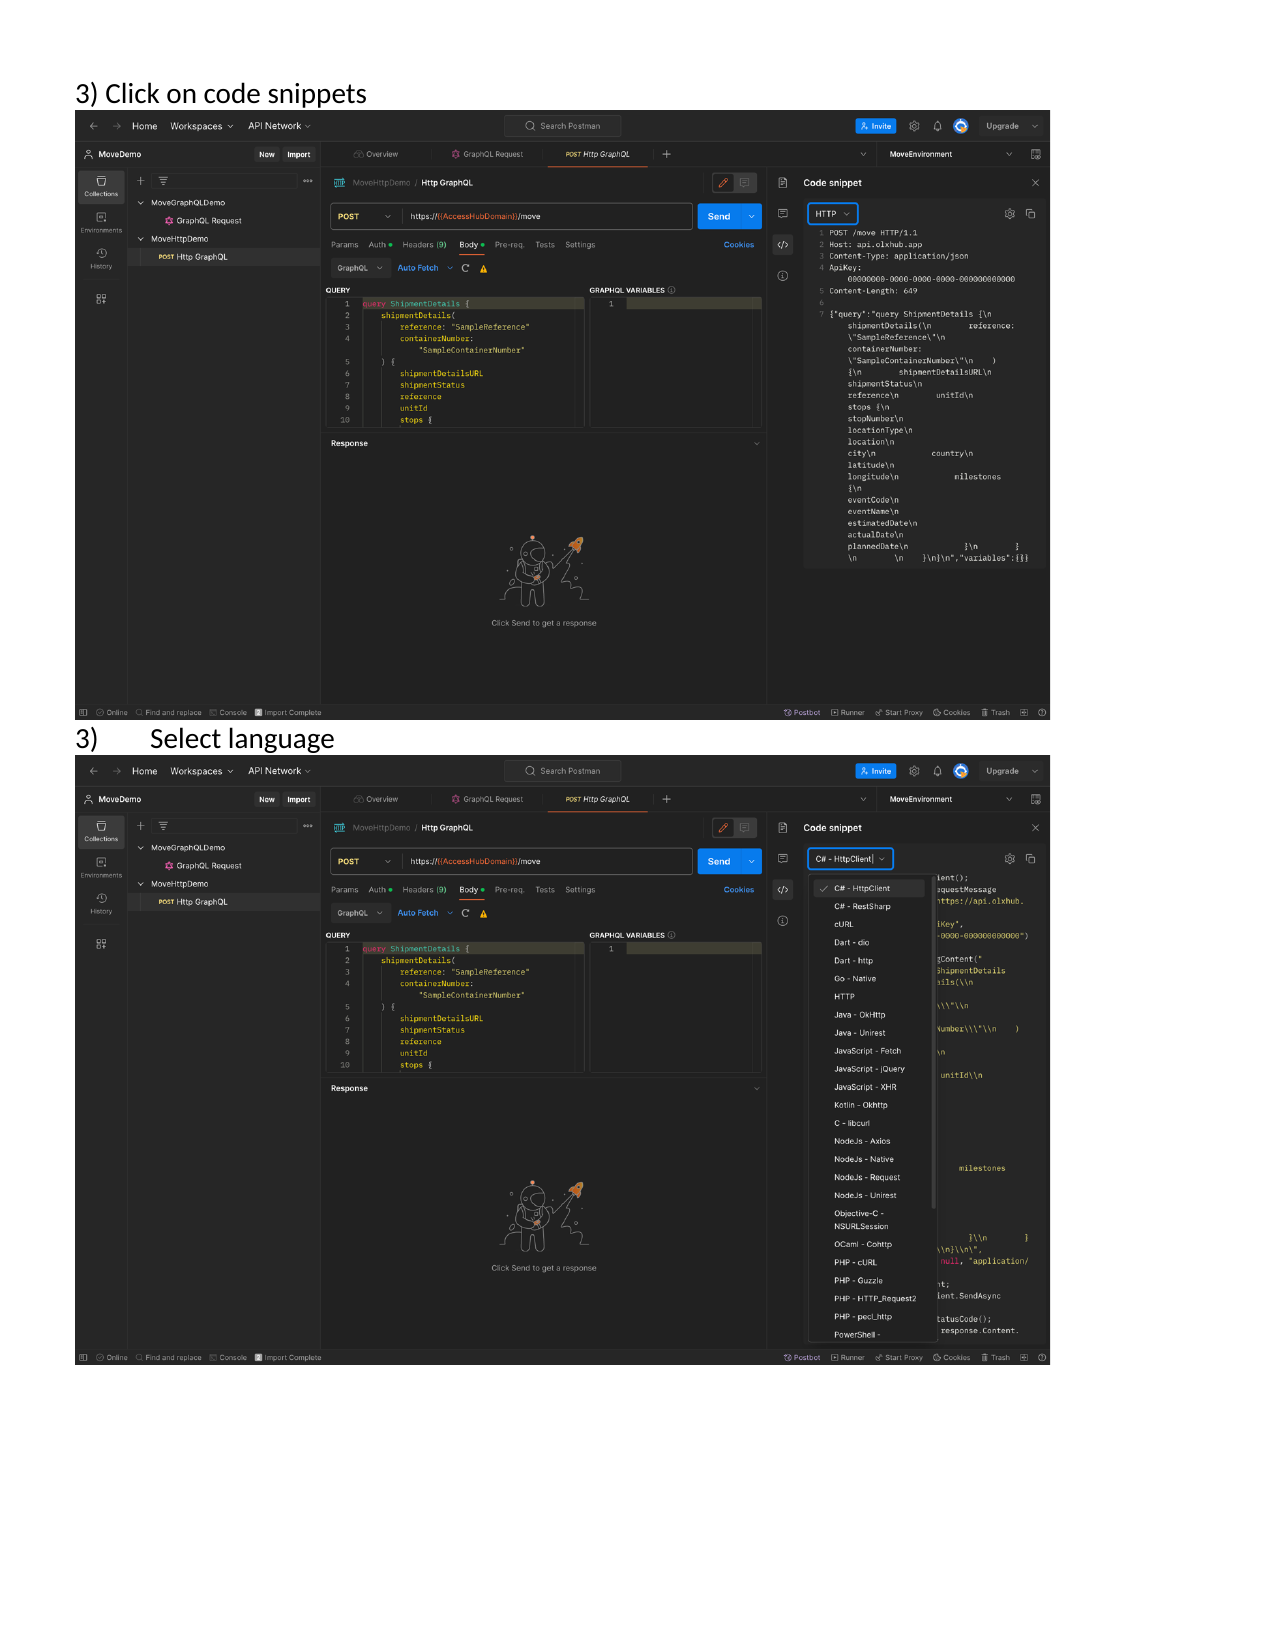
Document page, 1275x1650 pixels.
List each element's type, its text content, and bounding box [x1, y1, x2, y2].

text 3) Click on code snippets [75, 75, 1200, 111]
picture [75, 755, 1050, 1365]
picture [75, 110, 1050, 720]
